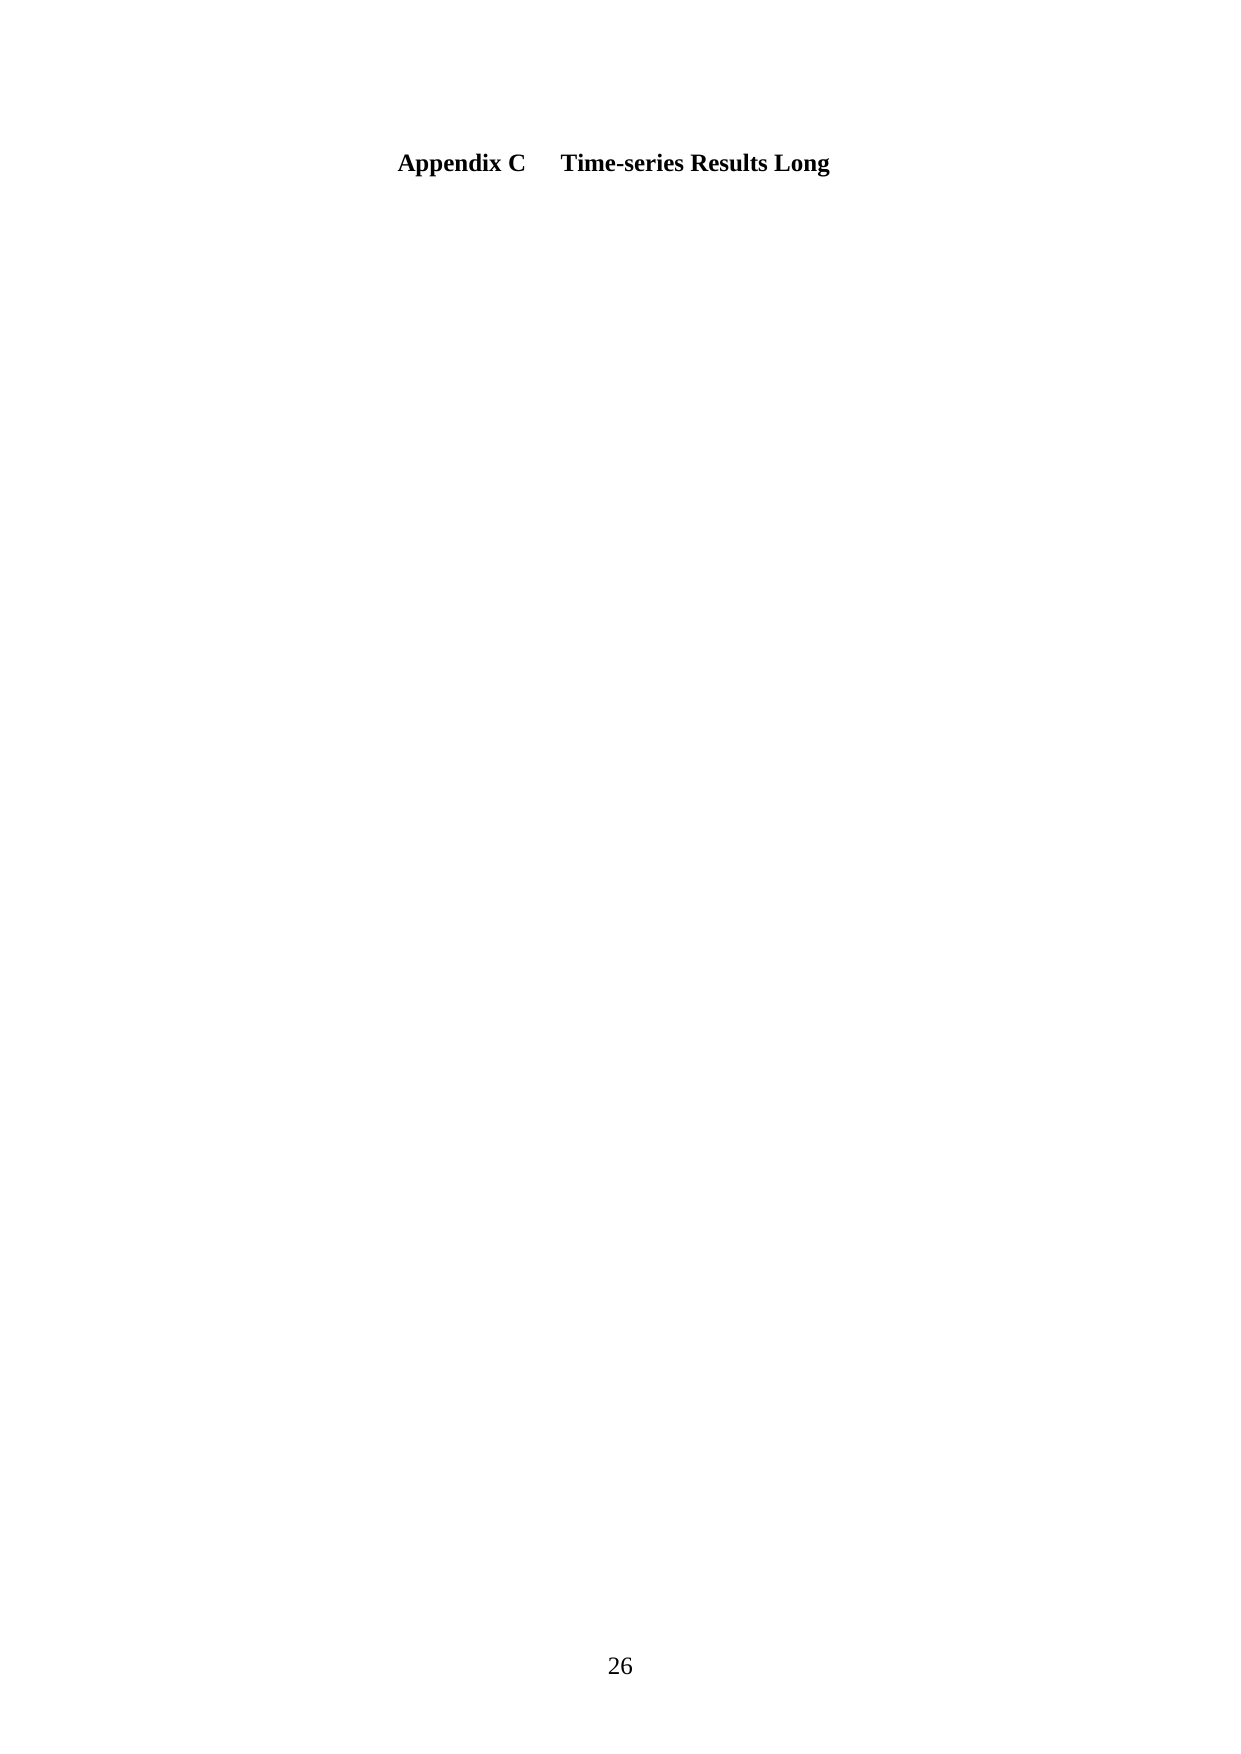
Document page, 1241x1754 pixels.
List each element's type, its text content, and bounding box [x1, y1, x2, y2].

text Appendix C Time-series Results Long [179, 148, 1048, 176]
